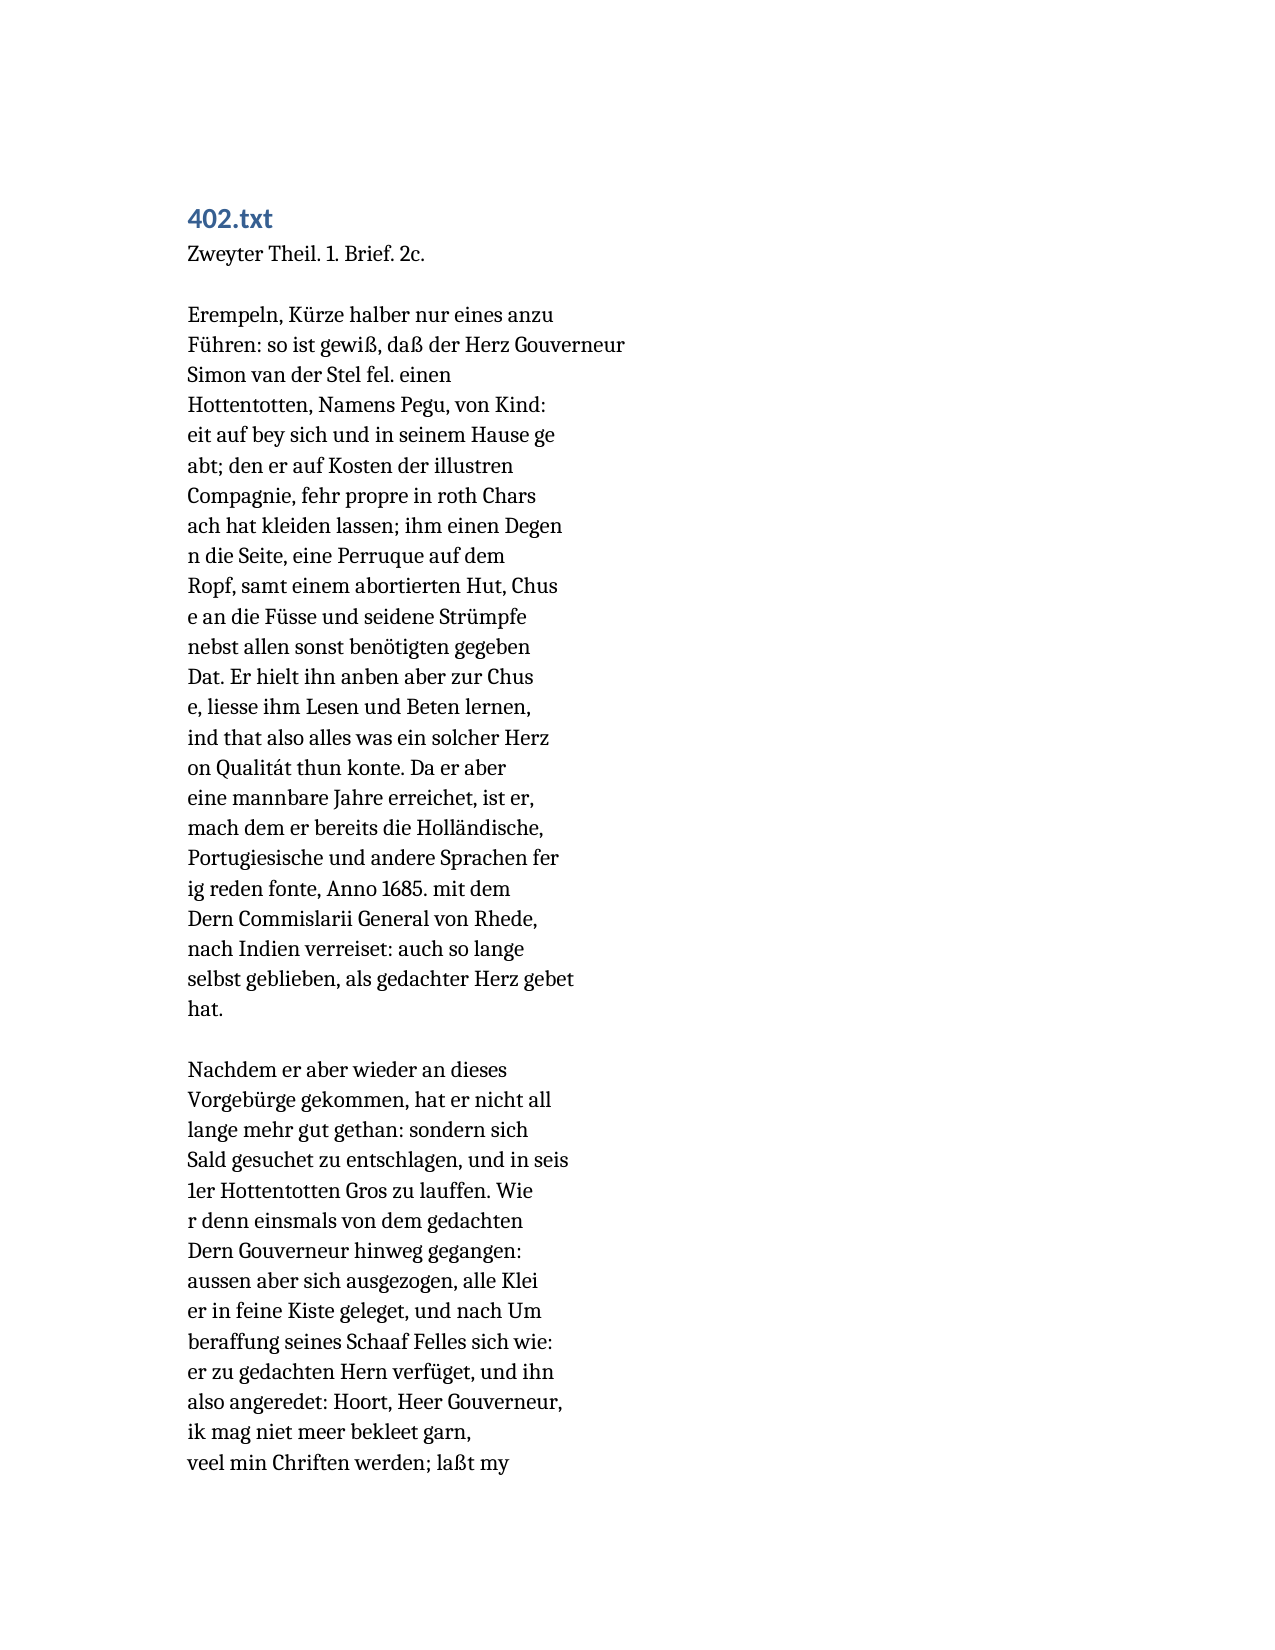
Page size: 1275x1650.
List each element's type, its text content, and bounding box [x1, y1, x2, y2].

subtitle 402.txt [187, 200, 1087, 236]
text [187, 241, 1087, 1476]
